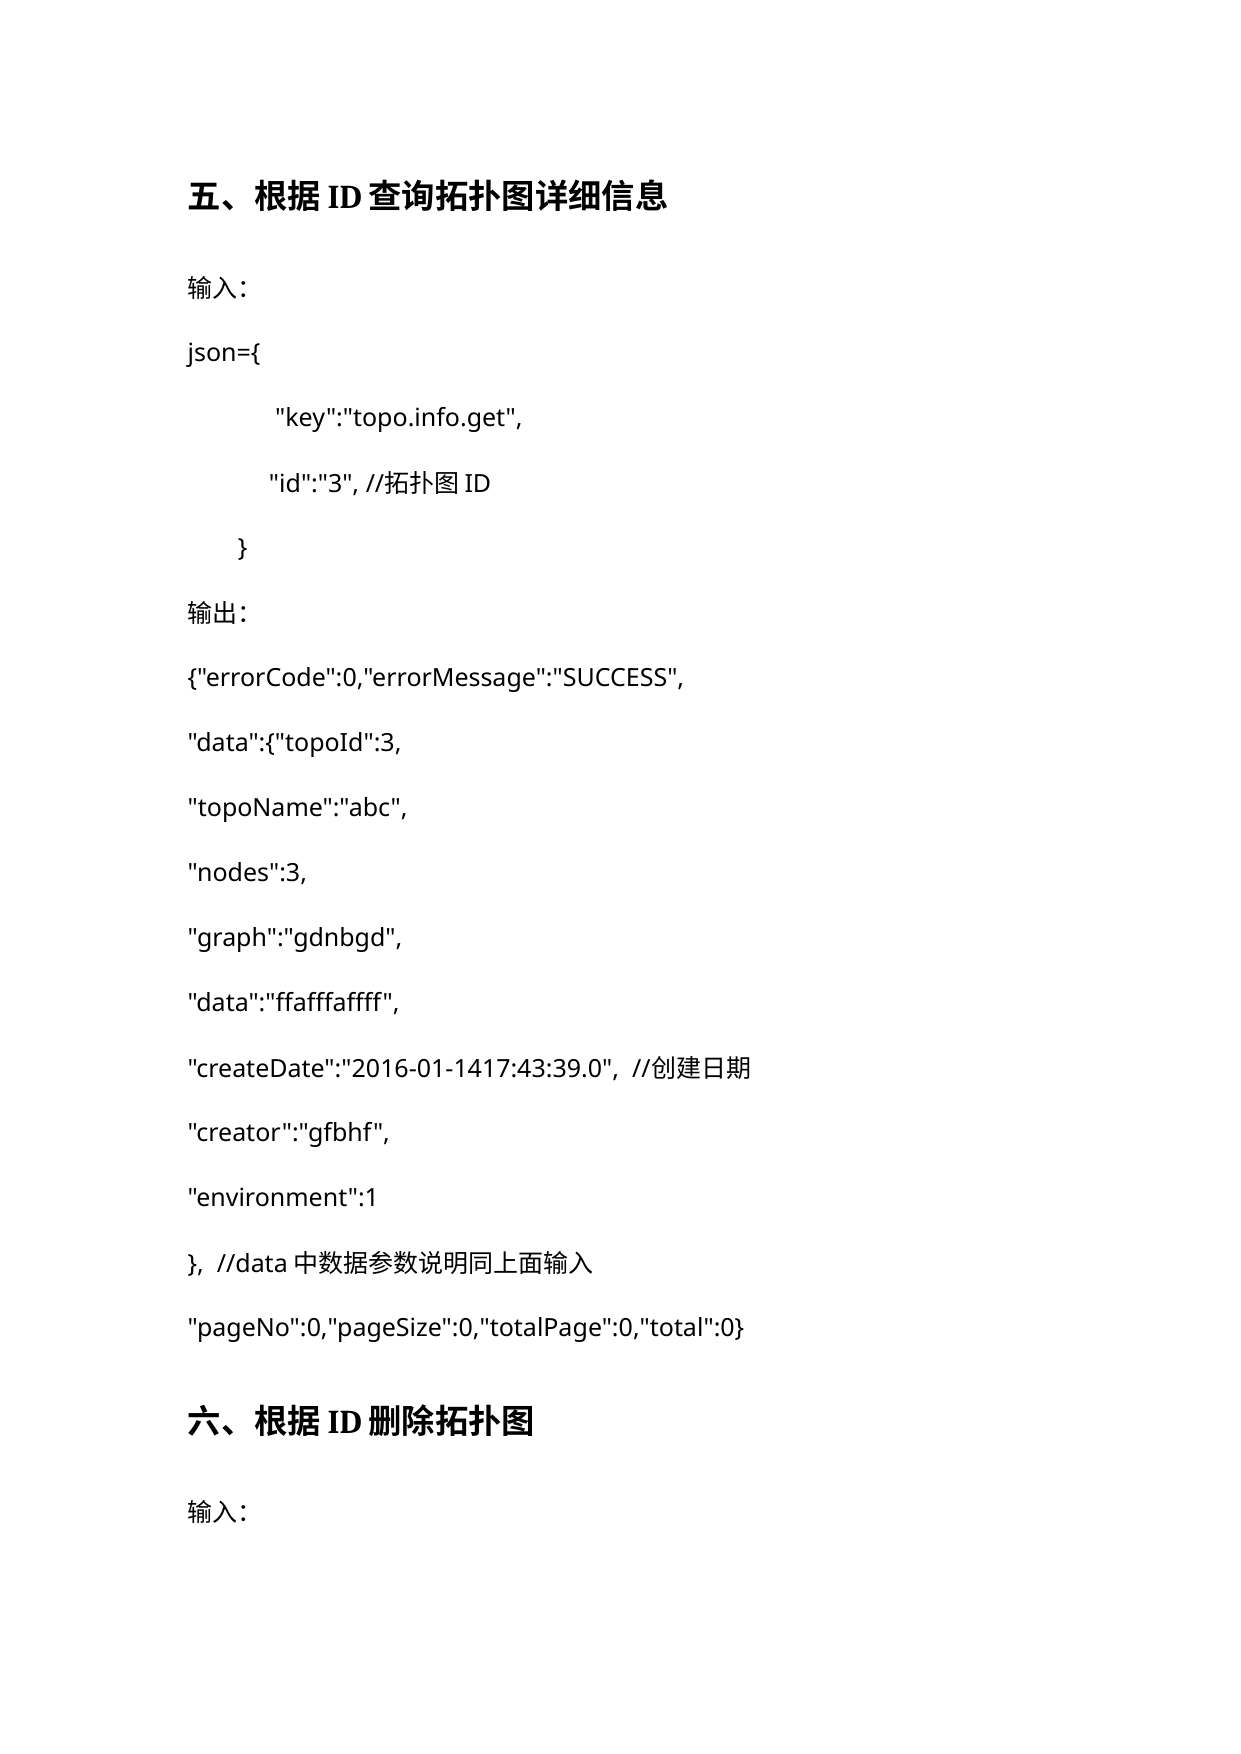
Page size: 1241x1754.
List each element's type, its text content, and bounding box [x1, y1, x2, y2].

text }, //data中数据参数说明同上面输入 [187, 1229, 1053, 1294]
text "topoName":"abc", [187, 774, 1053, 839]
text "nodes":3, [187, 839, 1053, 904]
subtitle 六、根据ID删除拓扑图 [187, 1386, 1053, 1451]
text 输入： [187, 1478, 1053, 1543]
text json={ [187, 319, 1053, 384]
text "creator":"gfbhf", [187, 1099, 1053, 1164]
text } [209, 514, 1053, 579]
text "graph":"gdnbgd", [187, 904, 1053, 969]
text 输出： [187, 579, 1053, 644]
text "environment":1 [187, 1164, 1053, 1229]
text "id":"3", //拓扑图ID [231, 449, 1053, 514]
text "data":{"topoId":3, [187, 709, 1053, 774]
text "key":"topo.info.get", [187, 384, 1053, 449]
text "createDate":"2016-01-1417:43:39.0", //创建日期 [187, 1034, 1053, 1099]
text "data":"ffafffaffff", [187, 969, 1053, 1034]
subtitle 五、根据ID查询拓扑图详细信息 [187, 162, 1053, 227]
text 输入： [187, 254, 1053, 319]
text "pageNo":0,"pageSize":0,"totalPage":0,"total":0} [187, 1294, 1053, 1359]
text {"errorCode":0,"errorMessage":"SUCCESS", [187, 644, 1053, 709]
